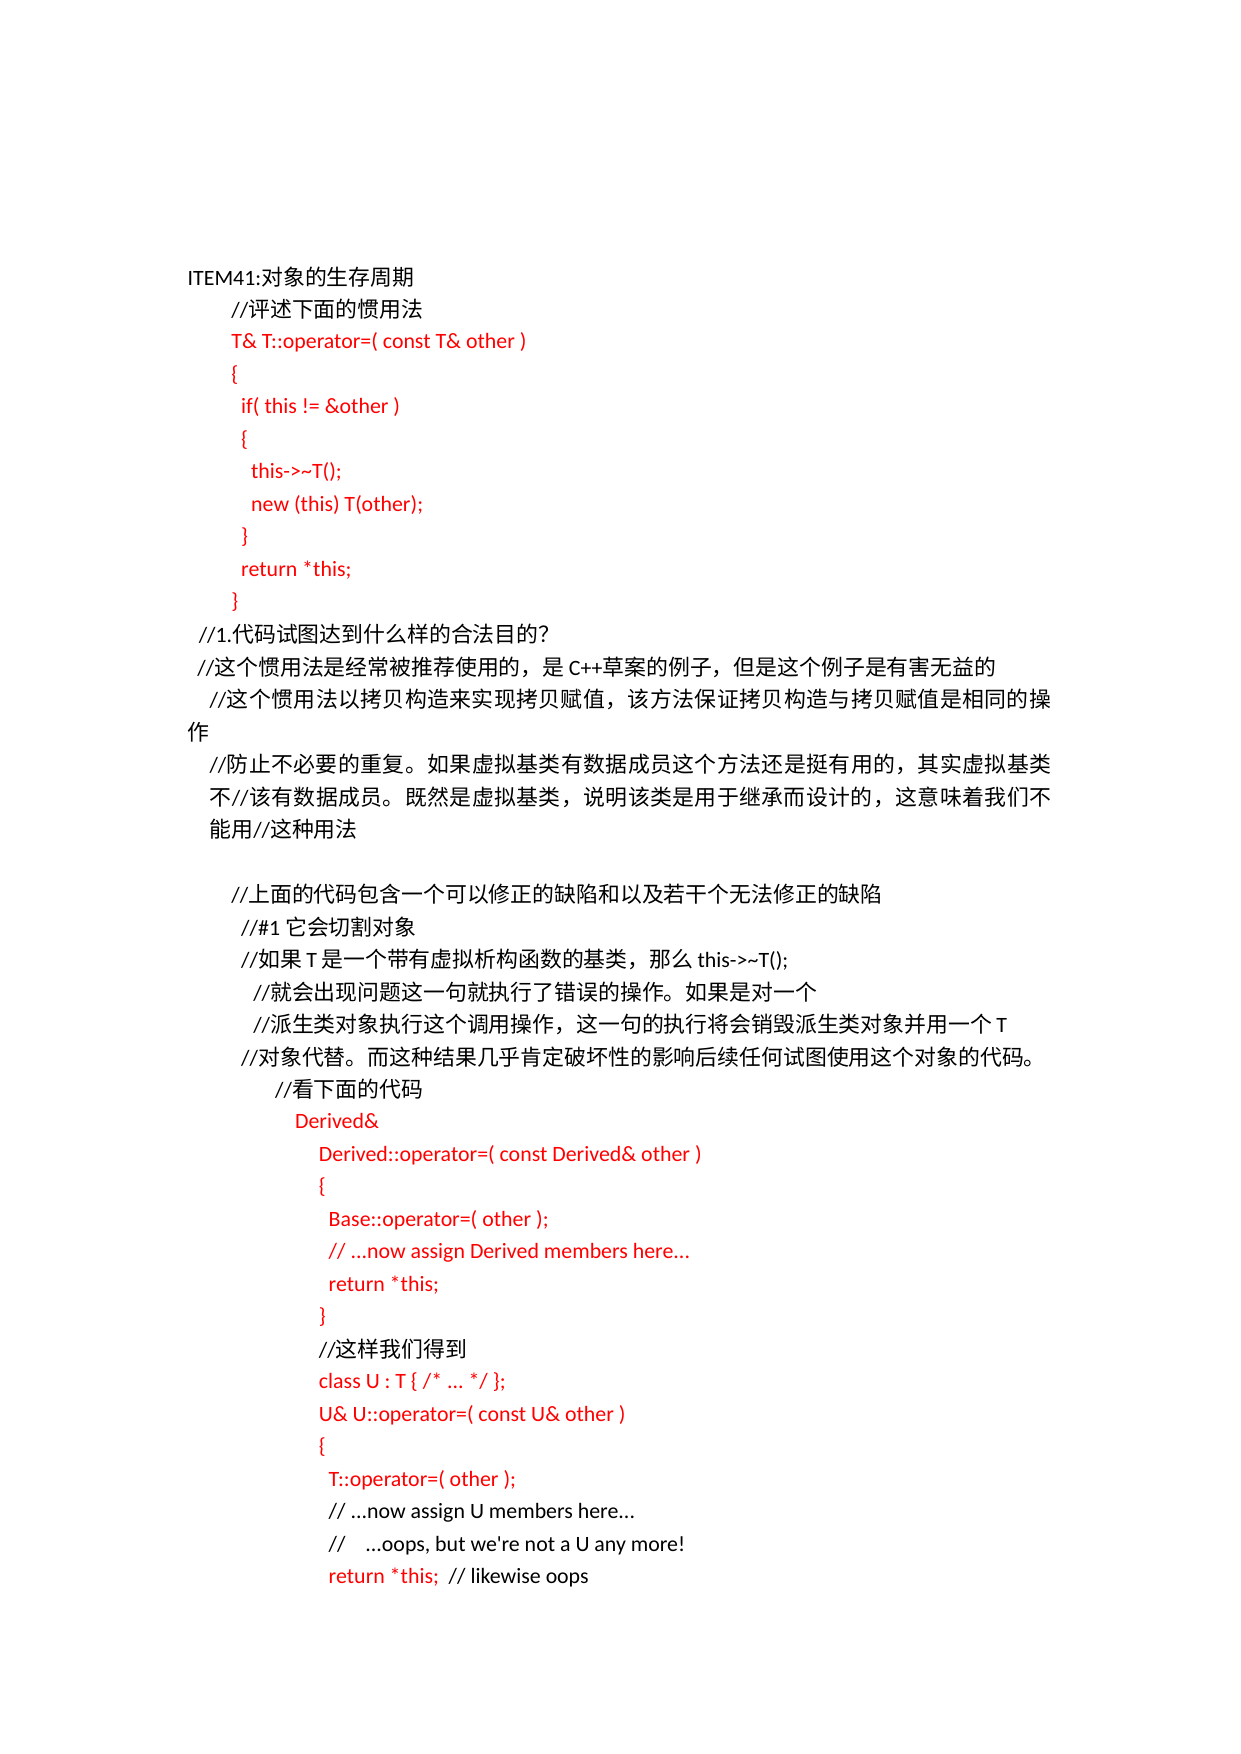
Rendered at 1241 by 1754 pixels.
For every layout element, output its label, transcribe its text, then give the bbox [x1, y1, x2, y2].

text Base::operator=( other ); [187, 1202, 1053, 1234]
text class U : T { /* ... */ }; [187, 1364, 1053, 1397]
text //就会出现问题这一句就执行了错误的操作。如果是对一个 [187, 974, 1053, 1007]
text return *this; // likewise oops [187, 1559, 1053, 1592]
text { [187, 1169, 1053, 1202]
text //派生类对象执行这个调用操作，这一句的执行将会销毁派生类对象并用一个T [187, 1007, 1053, 1039]
text T& T::operator=( const T& other ) [187, 324, 1053, 357]
text //如果T是一个带有虚拟析构函数的基类，那么this->~T(); [187, 942, 1053, 974]
text if( this != &other ) [187, 389, 1053, 422]
text //评述下面的惯用法 [187, 292, 1053, 324]
text //看下面的代码 [187, 1072, 1053, 1104]
text } [187, 584, 1053, 617]
text } [187, 1299, 1053, 1332]
text //防止不必要的重复。如果虚拟基类有数据成员这个方法还是挺有用的，其实虚拟基类不//该有数据成员。既然是虚拟基类，说明该类是用于继承而设计的，这意味着我们不能用//这种用法 [209, 747, 1053, 844]
text this->~T(); [187, 454, 1053, 487]
text //对象代替。而这种结果几乎肯定破坏性的影响后续任何试图使用这个对象的代码。 [187, 1039, 1053, 1072]
text // ...now assign U members here... [187, 1494, 1053, 1527]
text U& U::operator=( const U& other ) [187, 1397, 1053, 1429]
text ITEM41:对象的生存周期 [187, 259, 1053, 292]
text return *this; [187, 552, 1053, 584]
text //这个惯用法是经常被推荐使用的，是C++草案的例子，但是这个例子是有害无益的 [187, 649, 1053, 682]
text { [187, 422, 1053, 454]
text //#1 它会切割对象 [187, 909, 1053, 942]
text //上面的代码包含一个可以修正的缺陷和以及若干个无法修正的缺陷 [187, 877, 1053, 909]
text //1.代码试图达到什么样的合法目的？ [187, 617, 1053, 649]
text // ...now assign Derived members here... [187, 1234, 1053, 1267]
text { [187, 1429, 1053, 1462]
text { [187, 357, 1053, 389]
text //这样我们得到 [187, 1332, 1053, 1364]
text T::operator=( other ); [187, 1462, 1053, 1494]
text new (this) T(other); [187, 487, 1053, 519]
text // ...oops, but we're not a U any more! [187, 1527, 1053, 1559]
text //这个惯用法以拷贝构造来实现拷贝赋值，该方法保证拷贝构造与拷贝赋值是相同的操作 [187, 682, 1053, 747]
text Derived& [187, 1104, 1053, 1137]
text Derived::operator=( const Derived& other ) [187, 1137, 1053, 1169]
text return *this; [187, 1267, 1053, 1299]
text } [187, 519, 1053, 552]
